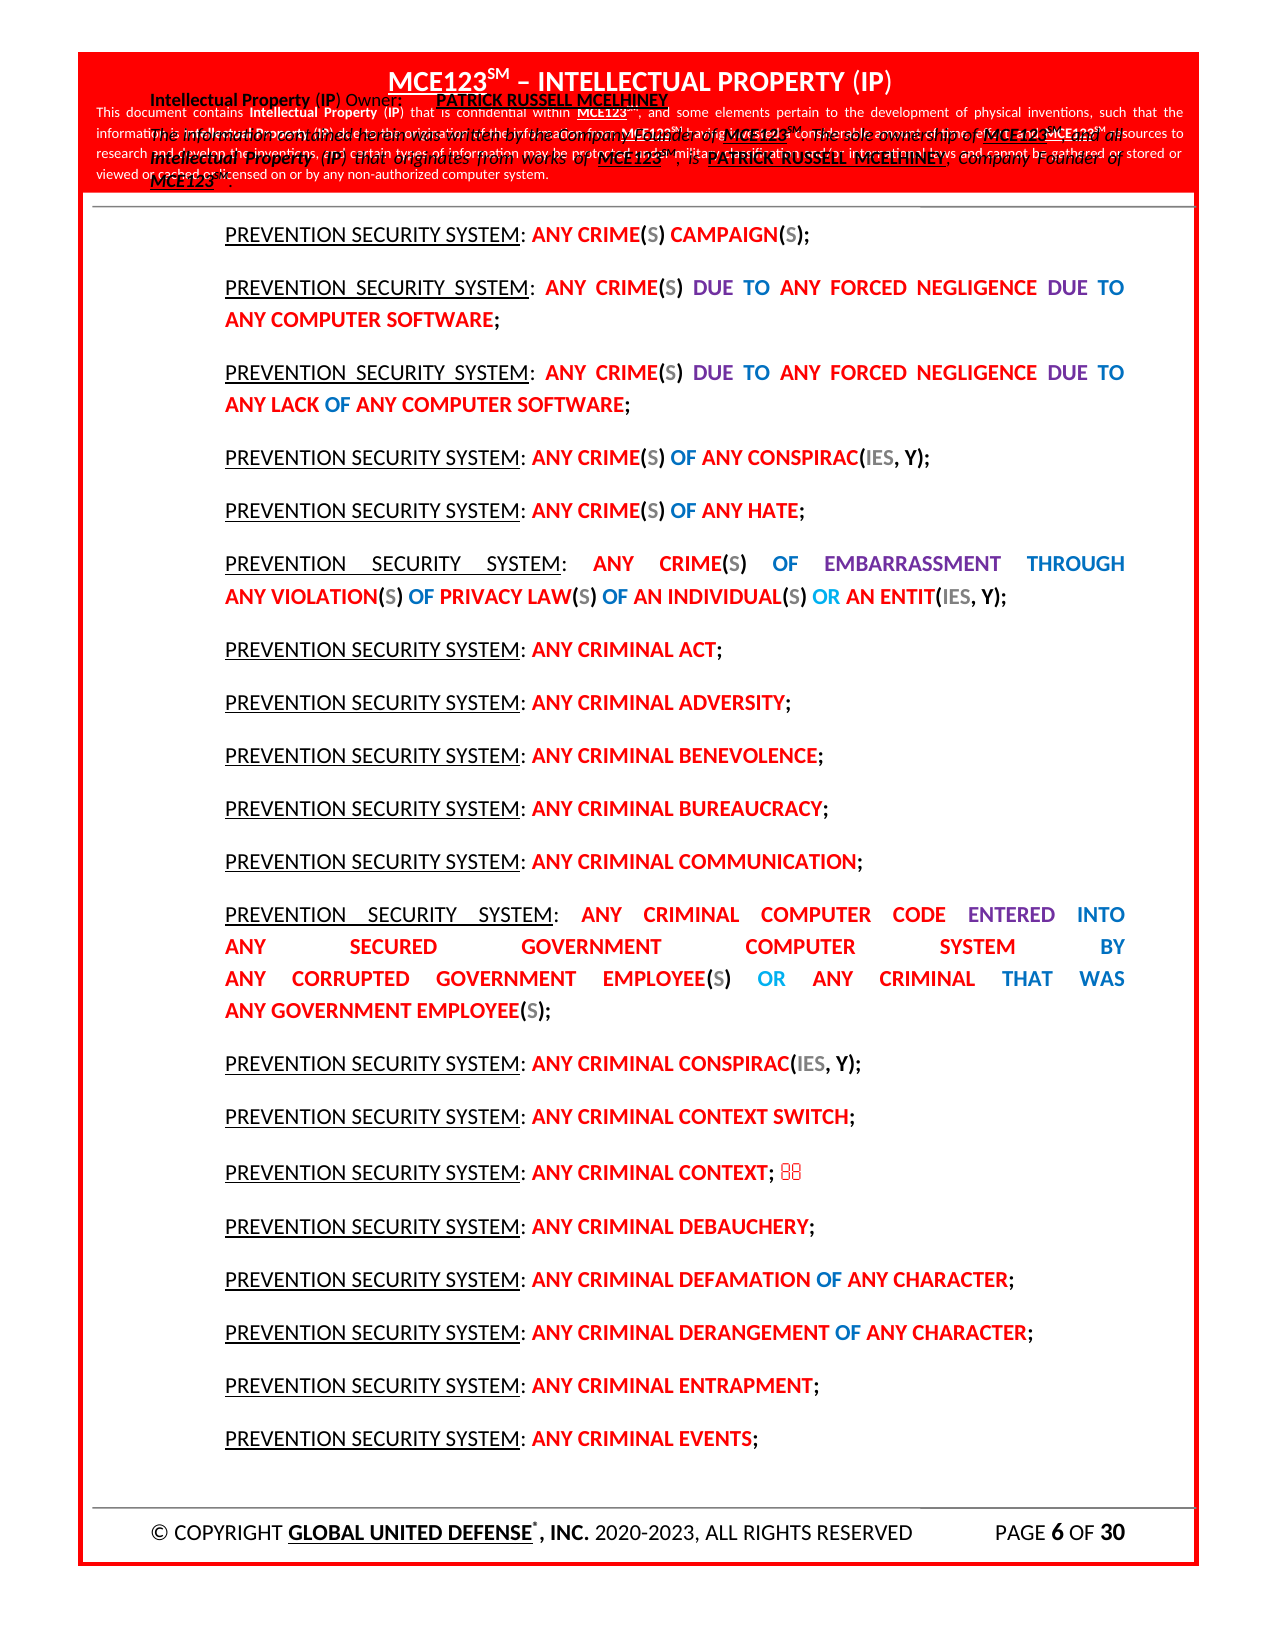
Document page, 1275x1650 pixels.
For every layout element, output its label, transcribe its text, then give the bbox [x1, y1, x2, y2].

text PREVENTION SECURITY SYSTEM: ANY CRIMINAL BENEVOLENCE; [225, 741, 1125, 769]
text PREVENTION SECURITY SYSTEM: ANY CRIME(S) OF ANY CONSPIRAC(IES, Y); [225, 443, 1125, 472]
text PREVENTION SECURITY SYSTEM: ANY CRIME(S) OF ANY HATE; [225, 497, 1125, 524]
text PREVENTION SECURITY SYSTEM: ANY CRIME(S) OF EMBARRASSMENT THROUGH ANY VIOLATION(S) OF PRIVACY LAW(S) OF AN INDIVIDUAL(S) OR AN ENTIT(IES, Y); [225, 549, 1125, 610]
text PREVENTION SECURITY SYSTEM: ANY CRIMINAL BUREAUCRACY; [225, 794, 1125, 822]
text PREVENTION SECURITY SYSTEM: ANY CRIMINAL CONSPIRAC(IES, Y); [225, 1049, 1125, 1077]
text PREVENTION SECURITY SYSTEM: ANY CRIMINAL DEFAMATION OF ANY CHARACTER; [225, 1265, 1125, 1293]
text PREVENTION SECURITY SYSTEM: ANY CRIMINAL ACT; [225, 635, 1125, 663]
text PREVENTION SECURITY SYSTEM: ANY CRIME(S) DUE TO ANY FORCED NEGLIGENCE DUE TO ANY COMPUTER SOFTWARE; [225, 273, 1125, 333]
text PREVENTION SECURITY SYSTEM: ANY CRIME(S) DUE TO ANY FORCED NEGLIGENCE DUE TO ANY LACK OF ANY COMPUTER SOFTWARE; [225, 358, 1125, 418]
text PREVENTION SECURITY SYSTEM: ANY CRIMINAL CONTEXT SWITCH; [225, 1102, 1125, 1131]
text PREVENTION SECURITY SYSTEM: ANY CRIMINAL ENTRAPMENT; [225, 1371, 1125, 1399]
text PREVENTION SECURITY SYSTEM: ANY CRIMINAL ADVERSITY; [225, 688, 1125, 716]
text PREVENTION SECURITY SYSTEM: ANY CRIMINAL DEBAUCHERY; [225, 1212, 1125, 1240]
text PREVENTION SECURITY SYSTEM: ANY CRIMINAL DERANGEMENT OF ANY CHARACTER; [225, 1318, 1125, 1346]
text PREVENTION SECURITY SYSTEM: ANY CRIMINAL COMMUNICATION; [225, 847, 1125, 875]
text PREVENTION SECURITY SYSTEM: ANY CRIMINAL CONTEXT;  [225, 1156, 1125, 1187]
text PREVENTION SECURITY SYSTEM: ANY CRIME(S) CAMPAIGN(S); [225, 220, 1125, 248]
text PREVENTION SECURITY SYSTEM: ANY CRIMINAL COMPUTER CODE ENTERED INTO ANY SECURED GOVERNMENT COMPUTER SYSTEM BY ANY CORRUPTED GOVERNMENT EMPLOYEE(S) OR ANY CRIMINAL THAT WAS ANY GOVERNMENT EMPLOYEE(S); [225, 900, 1125, 1024]
text PREVENTION SECURITY SYSTEM: ANY CRIMINAL EVENTS; [225, 1424, 1125, 1452]
